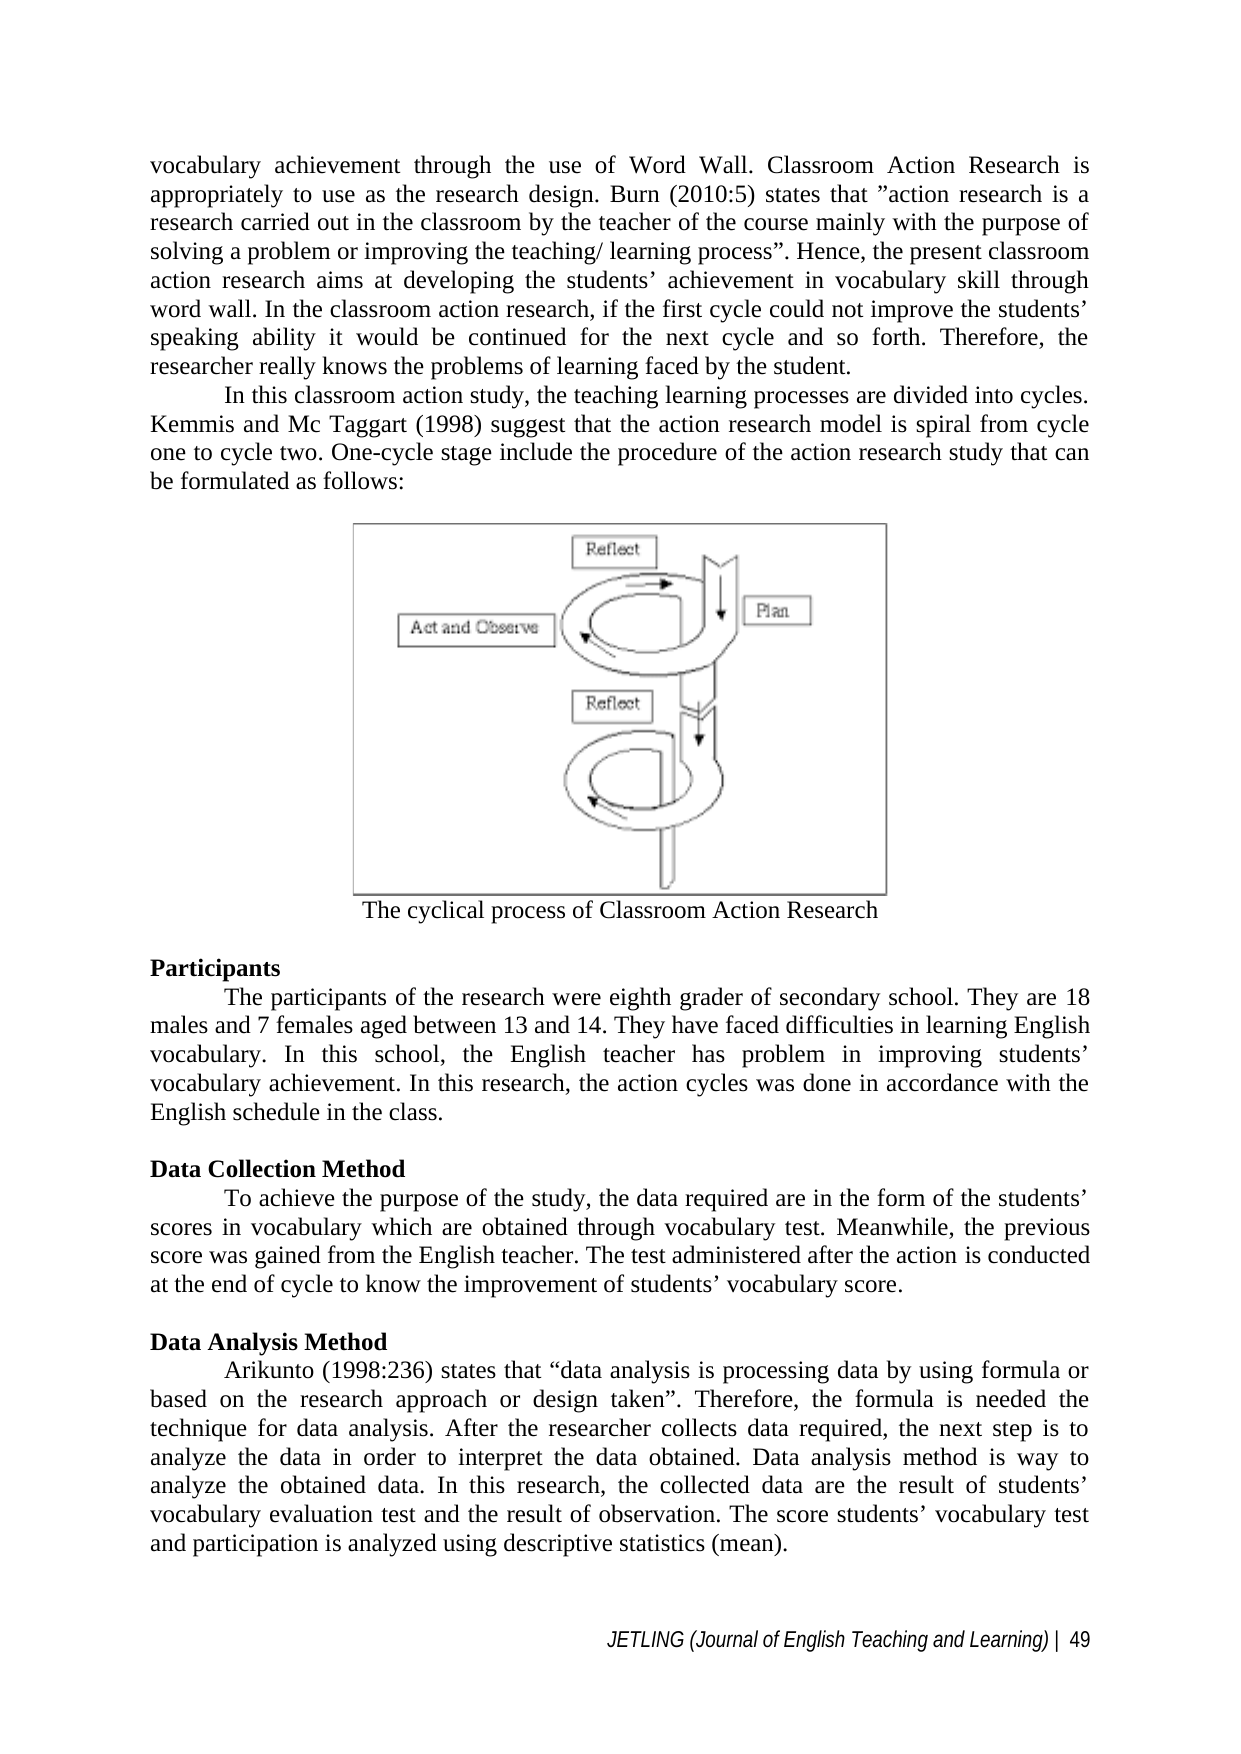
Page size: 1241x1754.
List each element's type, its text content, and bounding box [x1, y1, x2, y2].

text Participants [150, 953, 1090, 982]
text Data Collection Method [150, 1154, 1090, 1183]
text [150, 150, 1090, 380]
picture [352, 523, 888, 896]
text The participants of the research were eighth grader of secondary school. They are 18 males and 7 females aged between 13 and 14. They have faced difficulties in learning English vocabulary. In this school, the English teacher has problem in improving students’ vocabulary achievement. In this research, the action cycles was done in accordance with the English schedule in the class. [150, 982, 1090, 1126]
text The cyclical process of Classroom Action Research [150, 896, 1090, 924]
text To achieve the purpose of the study, the data required are in the form of the students’ scores in vocabulary which are obtained through vocabulary test. Meanwhile, the previous score was gained from the English teacher. The test administered after the action is conducted at the end of cycle to know the improvement of students’ vocabulary score. [150, 1183, 1090, 1298]
text Arikunto (1998:236) states that “data analysis is processing data by using formula or based on the research approach or design taken”. Therefore, the formula is needed the technique for data analysis. After the researcher collects data required, the next step is to analyze the data in order to interpret the data obtained. Data analysis method is way to analyze the obtained data. In this research, the collected data are the result of students’ vocabulary evaluation test and the result of observation. The score students’ vocabulary test and participation is analyzed using descriptive statistics (mean). [150, 1356, 1090, 1557]
text Data Analysis Method [150, 1327, 1090, 1356]
text In this classroom action study, the teaching learning processes are divided into cycles. Kemmis and Mc Taggart (1998) suggest that the action research model is spiral from cycle one to cycle two. One-cycle stage include the procedure of the action research study that can be formulated as follows: [150, 380, 1090, 495]
